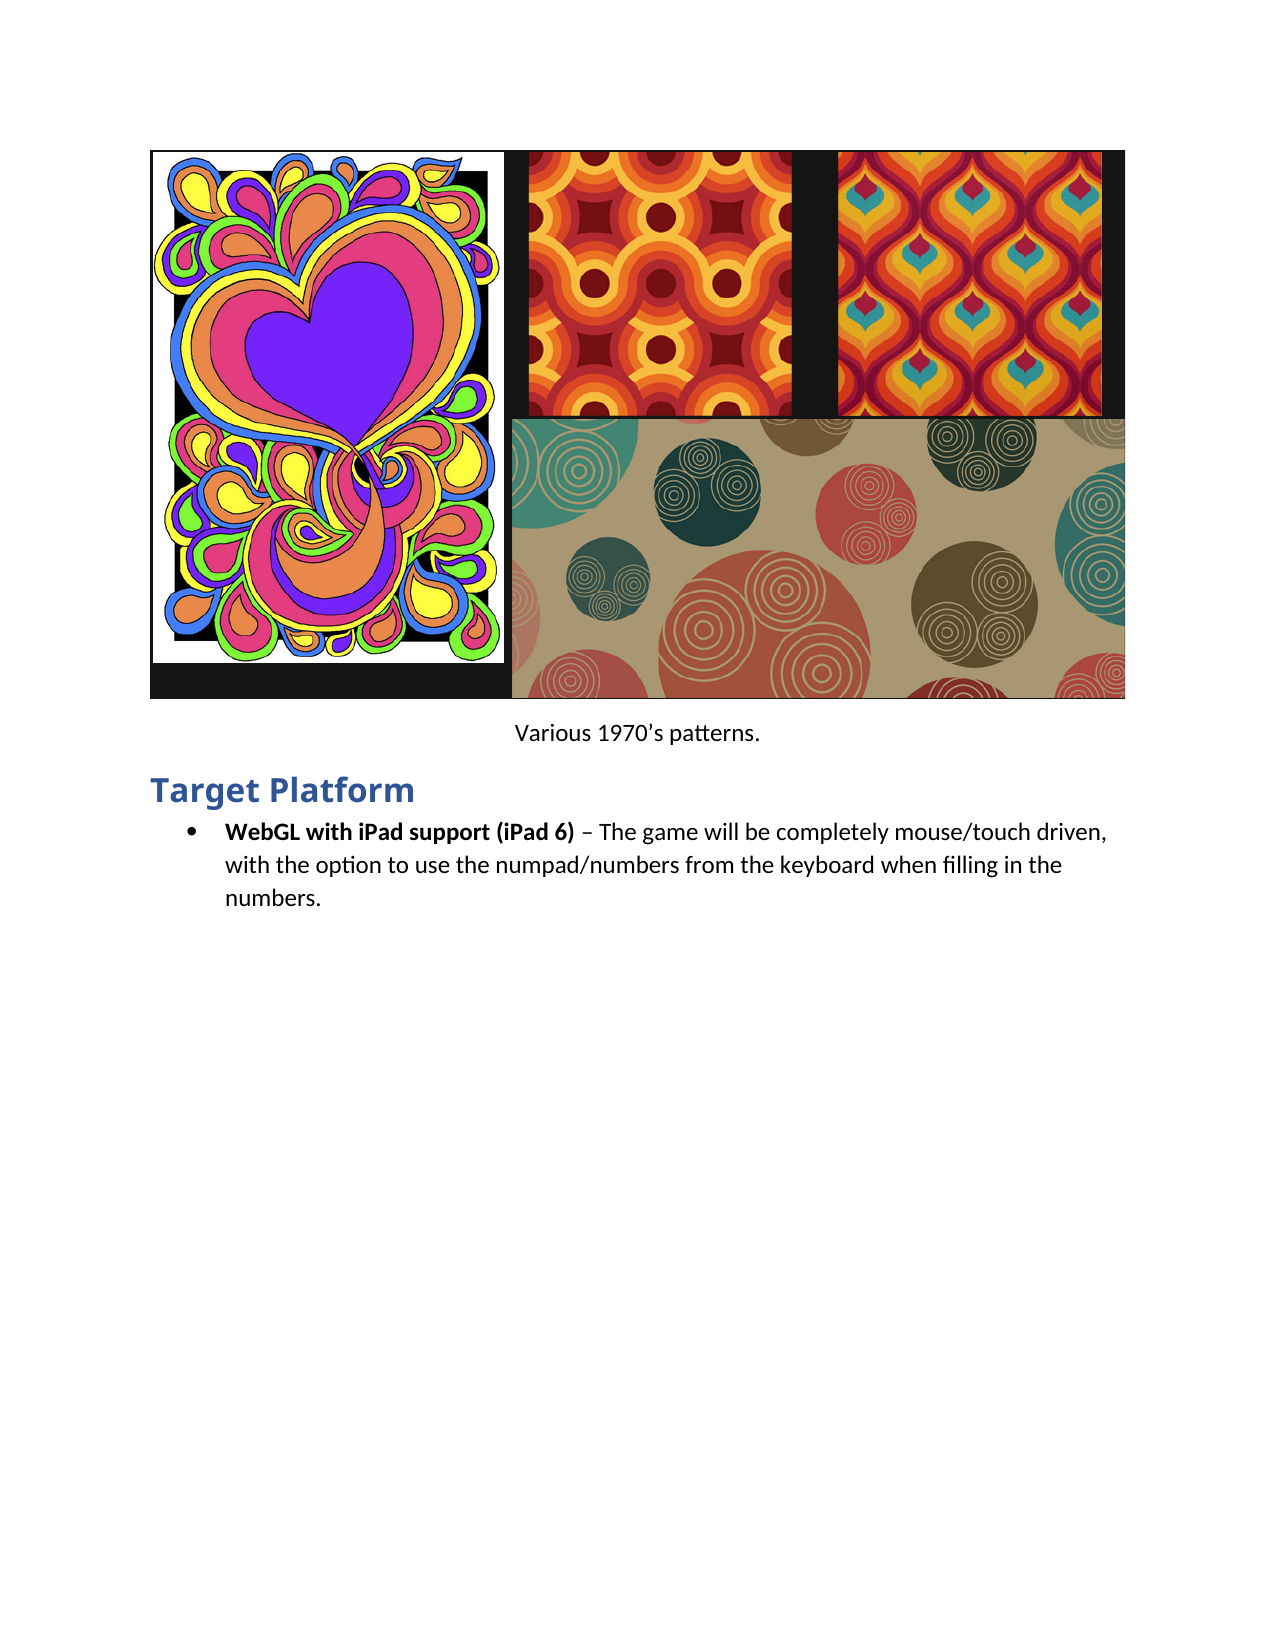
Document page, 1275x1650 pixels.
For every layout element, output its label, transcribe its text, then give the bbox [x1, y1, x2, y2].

text Various 1970’s patterns. [150, 717, 1125, 748]
subtitle Target Platform [150, 767, 1125, 812]
list WebGL with iPad support (iPad 6) – The game will be completely mouse/touch driven, with the option to use the numpad/numbers from the keyboard when filling in the numbers. [187, 816, 1125, 912]
picture [150, 150, 1125, 699]
